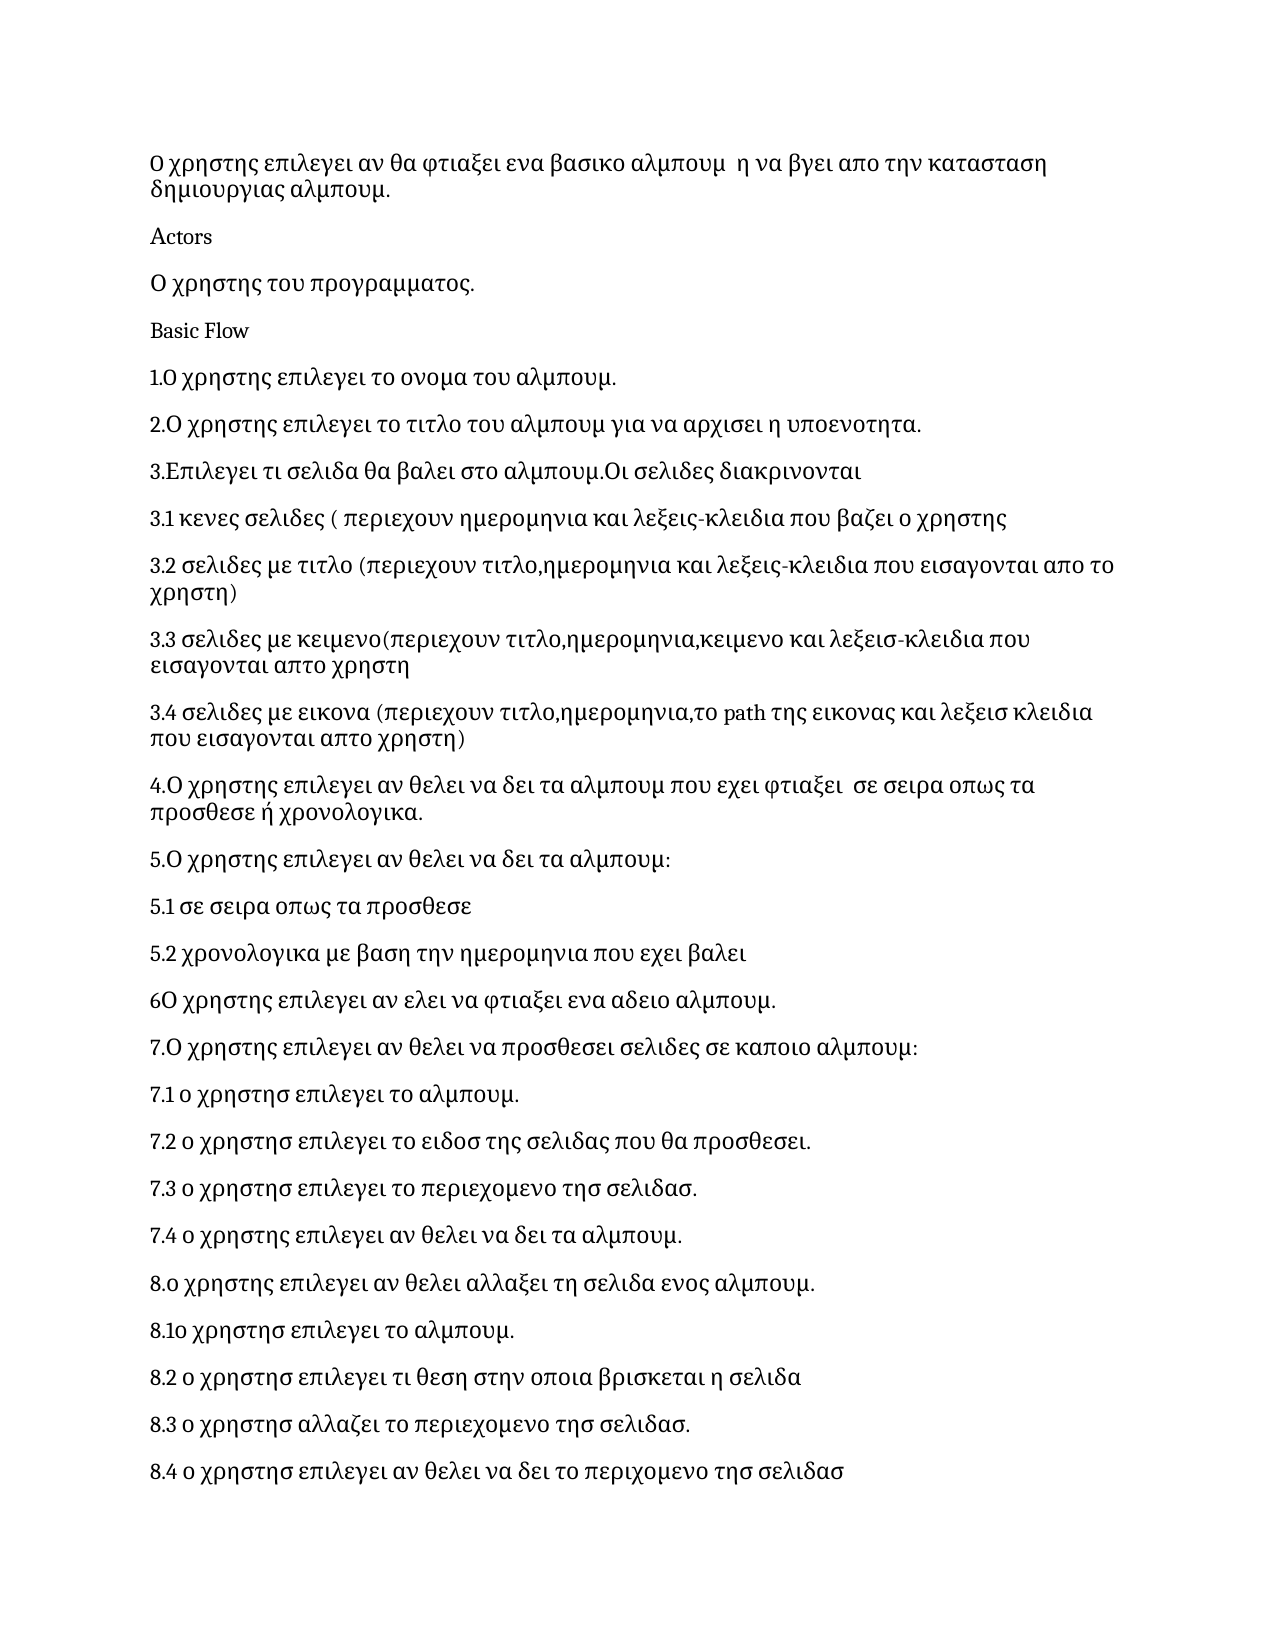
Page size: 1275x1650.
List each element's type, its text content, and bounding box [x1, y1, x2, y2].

text 6Ο χρηστης επιλεγει αν ελει να φτιαξει ενα αδειο αλμπουμ. [150, 987, 1125, 1014]
text 7.2 ο χρηστησ επιλεγει το ειδοσ της σελιδας που θα προσθεσει. [150, 1129, 1125, 1155]
text 4.Ο χρηστης επιλεγει αν θελει να δει τα αλμπουμ που εχει φτιαξει σε σειρα οπως τα προσθεσε ή χρονολογικα. [150, 773, 1125, 825]
text 7.3 ο χρηστησ επιλεγει το περιεχομενο τησ σελιδασ. [150, 1176, 1125, 1202]
text 8.1ο χρηστησ επιλεγει το αλμπουμ. [150, 1317, 1125, 1343]
text 5.Ο χρηστης επιλεγει αν θελει να δει τα αλμπουμ: [150, 846, 1125, 872]
text 8.4 ο χρηστησ επιλεγει αν θελει να δει το περιχομενο τησ σελιδασ [150, 1458, 1125, 1484]
text 8.2 ο χρηστησ επιλεγει τι θεση στην οποια βρισκεται η σελιδα [150, 1364, 1125, 1390]
text 3.3 σελιδες με κειμενο(περιεχουν τιτλο,ημερομηνια,κειμενο και λεξεισ-κλειδια που εισαγονται απτο χρηστη [150, 626, 1125, 679]
text 3.4 σελιδες με εικονα (περιεχουν τιτλο,ημερομηνια,το path της εικονας και λεξεισ κλειδια που εισαγονται απτο χρηστη) [150, 699, 1125, 752]
text 3.Επιλεγει τι σελιδα θα βαλει στο αλμπουμ.Οι σελιδες διακρινονται [150, 459, 1125, 485]
text O χρηστης επιλεγει αν θα φτιαξει ενα βασικο αλμπουμ η να βγει απο την κατασταση δημιουργιας αλμπουμ. [150, 150, 1125, 202]
text Basic Flow [150, 317, 1125, 344]
text 3.2 σελιδες με τιτλο (περιεχουν τιτλο,ημερομηνια και λεξεις-κλειδια που εισαγονται απο το χρηστη) [150, 553, 1125, 605]
text 2.Ο χρηστης επιλεγει το τιτλο του αλμπουμ για να αρχισει η υποενοτητα. [150, 412, 1125, 438]
text Αctors [150, 223, 1125, 249]
text 5.2 χρονολογικα με βαση την ημερομηνια που εχει βαλει [150, 940, 1125, 967]
text 1.O χρηστης επιλεγει το ονομα του αλμπουμ. [150, 364, 1125, 391]
text 7.Ο χρηστης επιλεγει αν θελει να προσθεσει σελιδες σε καποιο αλμπουμ: [150, 1034, 1125, 1061]
text 7.4 ο χρηστης επιλεγει αν θελει να δει τα αλμπουμ. [150, 1223, 1125, 1249]
text 8.ο χρηστης επιλεγει αν θελει αλλαξει τη σελιδα ενος αλμπουμ. [150, 1270, 1125, 1296]
text Ο χρηστης του προγραμματος. [150, 270, 1125, 297]
text 7.1 ο χρηστησ επιλεγει το αλμπουμ. [150, 1082, 1125, 1108]
text 5.1 σε σειρα οπως τα προσθεσε [150, 893, 1125, 919]
text 3.1 κενες σελιδες ( περιεχουν ημερομηνια και λεξεις-κλειδια που βαζει ο χρηστης [150, 506, 1125, 532]
text 8.3 ο χρηστησ αλλαζει το περιεχομενο τησ σελιδασ. [150, 1411, 1125, 1437]
